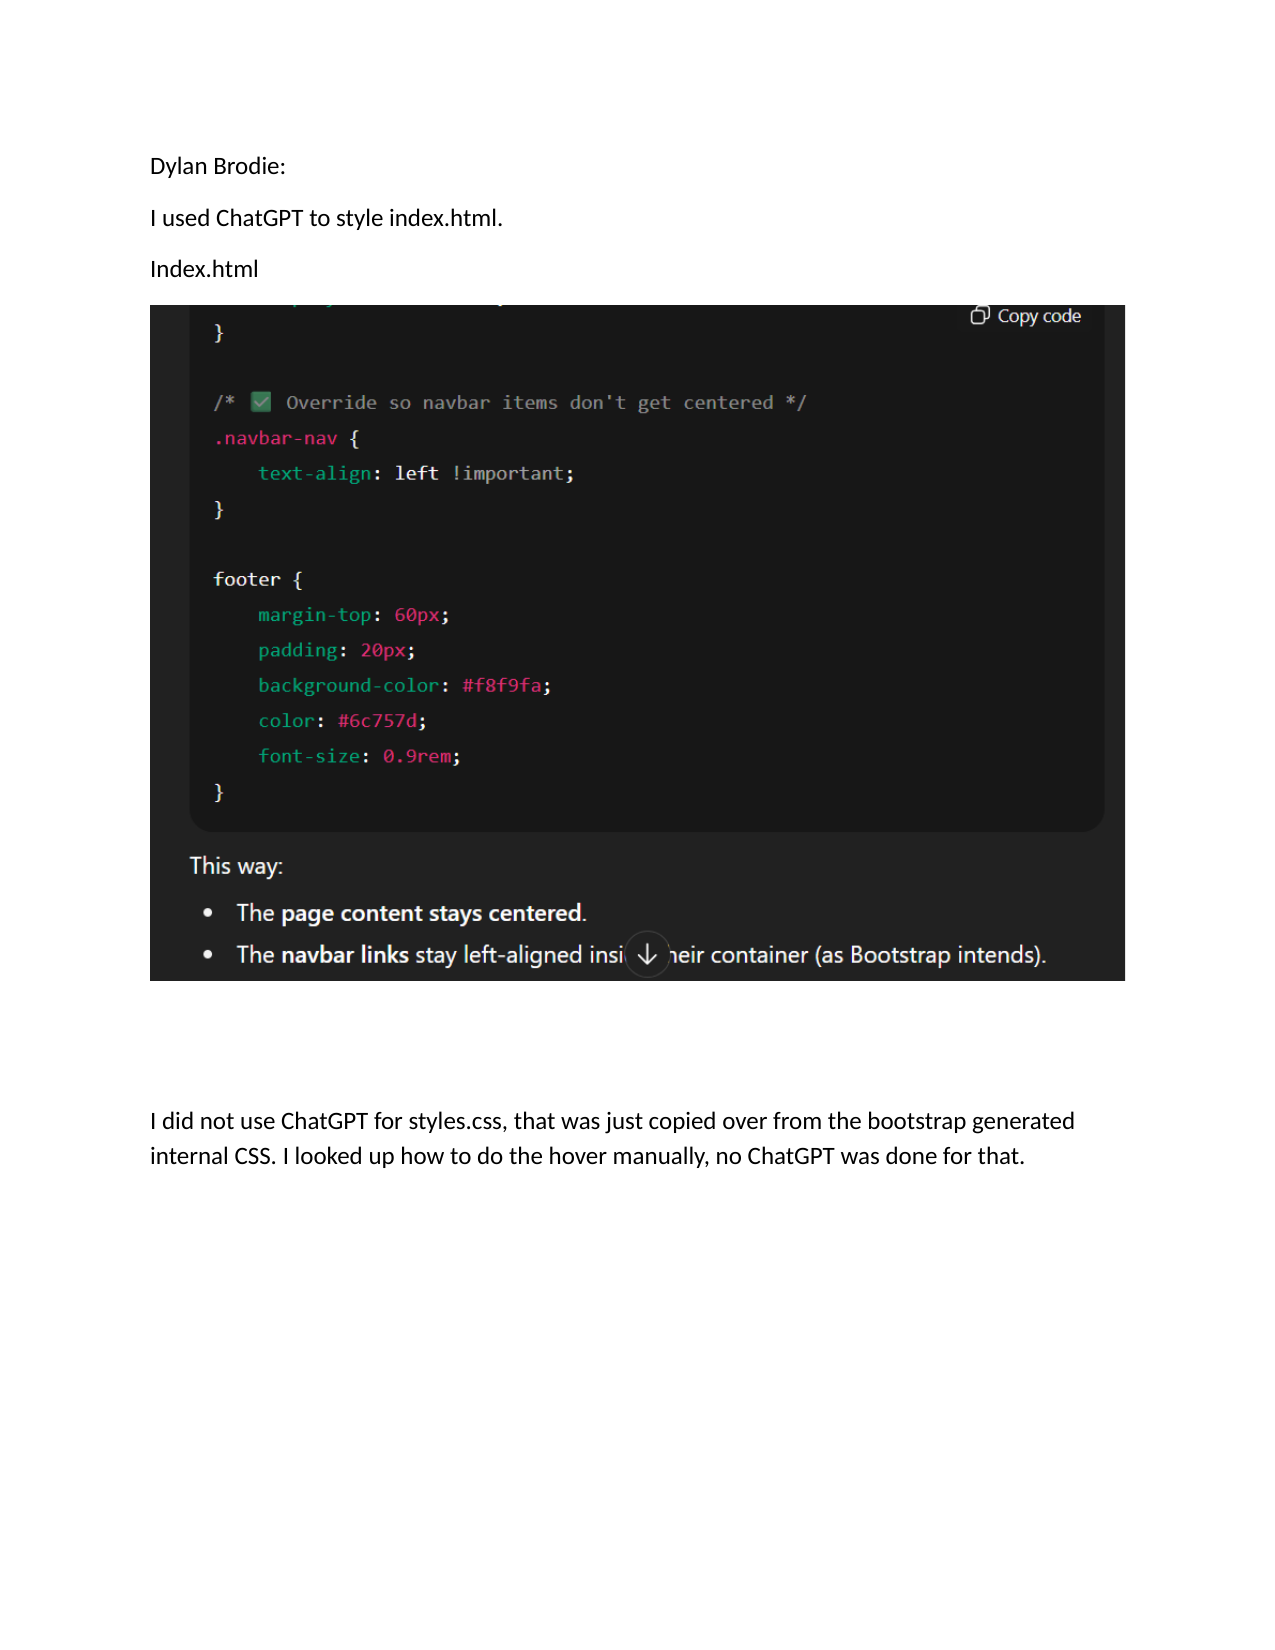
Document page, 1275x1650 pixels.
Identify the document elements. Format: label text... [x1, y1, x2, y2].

picture [150, 305, 1125, 981]
text I did not use ChatGPT for styles.css, that was just copied over from the bootstrap generated internal CSS. I looked up how to do the hover manually, no ChatGPT was done for that. [150, 1105, 1125, 1171]
text Index.html [150, 253, 1125, 284]
text Dylan Brodie: [150, 150, 1125, 181]
text I used ChatGPT to style index.html. [150, 202, 1125, 232]
